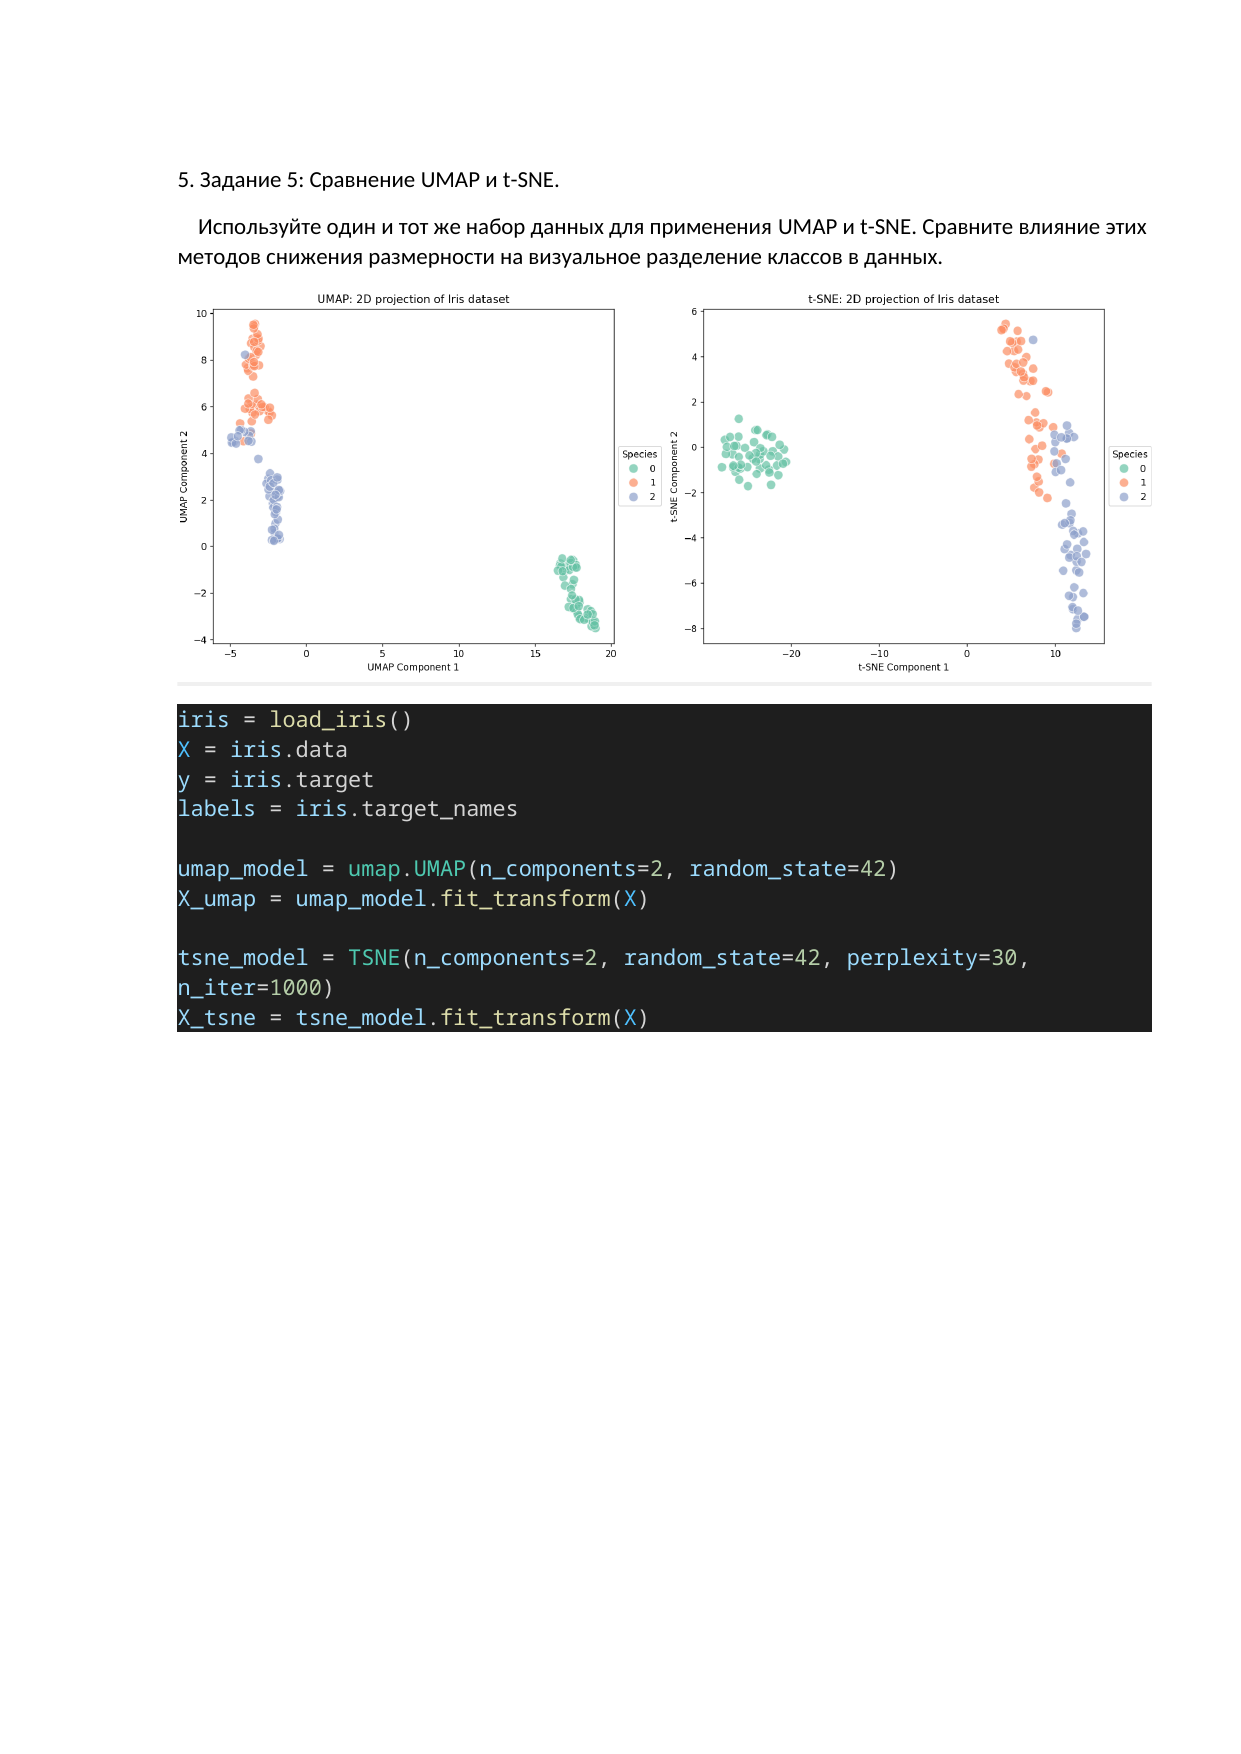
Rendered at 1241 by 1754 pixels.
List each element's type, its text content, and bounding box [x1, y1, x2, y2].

text labels = iris.target_names [177, 793, 1152, 823]
text X_umap = umap_model.fit_transform(X) [177, 883, 1152, 912]
text tsne_model = TSNE(n_components=2, random_state=42, perplexity=30, n_iter=1000) [177, 942, 1152, 1002]
text X_tsne = tsne_model.fit_transform(X) [177, 1002, 1152, 1032]
text 5. Задание 5: Сравнение UMAP и t-SNE. [177, 165, 1152, 193]
text X = iris.data [177, 734, 1152, 763]
text iris = load_iris() [177, 704, 1152, 734]
text y = iris.target [177, 763, 1152, 793]
text Используйте один и тот же набор данных для применения UMAP и t-SNE. Сравните влияние этих методов снижения размерности на визуальное разделение классов в данных. [177, 212, 1152, 270]
text umap_model = umap.UMAP(n_components=2, random_state=42) [177, 853, 1152, 883]
picture [177, 288, 1152, 686]
